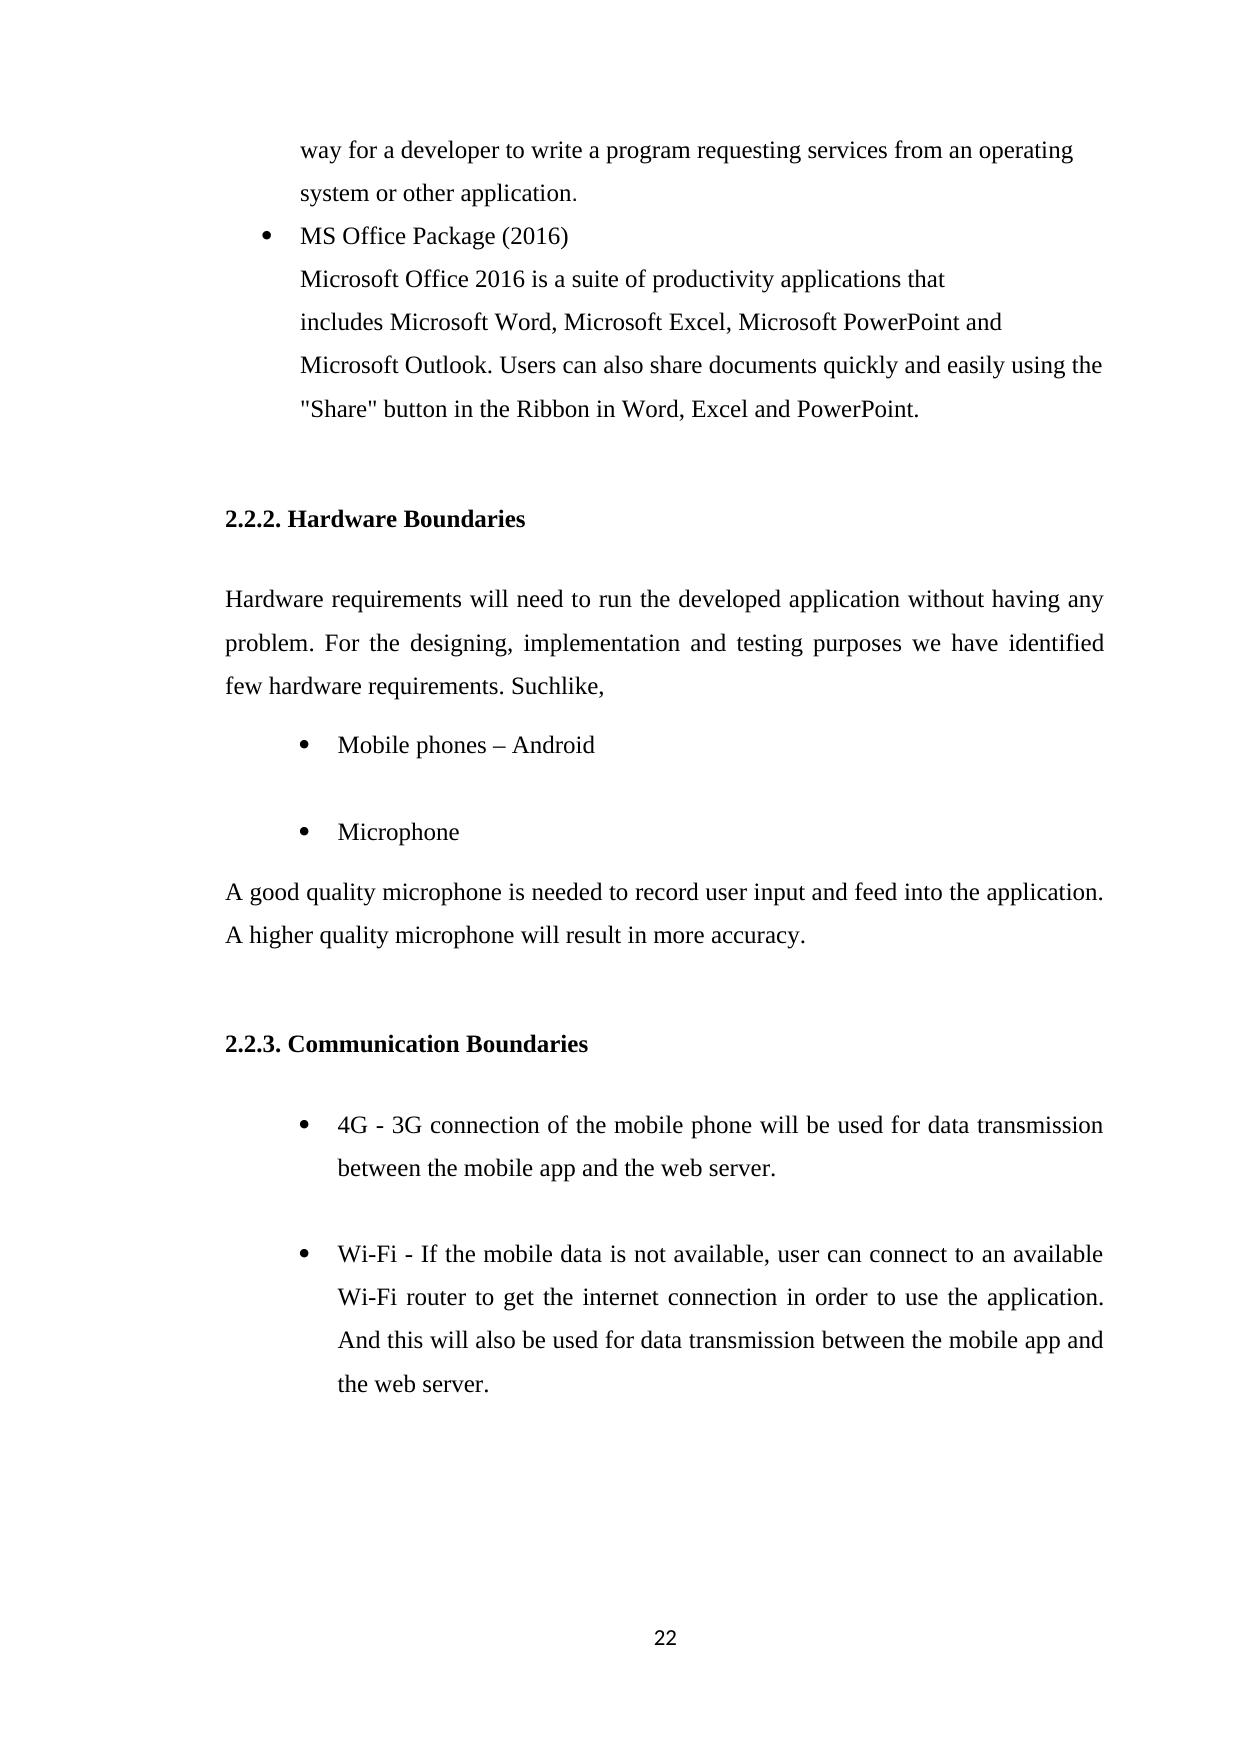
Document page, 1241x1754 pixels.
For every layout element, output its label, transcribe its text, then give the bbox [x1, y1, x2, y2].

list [300, 135, 1105, 207]
subtitle 2.2.2. Hardware Boundaries [225, 504, 1105, 533]
subtitle 2.2.3. Communication Boundaries [225, 1029, 1105, 1058]
list Mobile phones – Android [300, 731, 1105, 759]
list Microphone [300, 817, 1105, 846]
list 4G - 3G connection of the mobile phone will be used for data transmission between the mobile app and the web server. [300, 1110, 1105, 1182]
list MS Office Package (2016) [262, 221, 1105, 250]
text Hardware requirements will need to run the developed application without having any problem. For the designing, implementation and testing purposes we have identified few hardware requirements. Suchlike, [225, 584, 1105, 699]
list Wi-Fi - If the mobile data is not available, user can connect to an available Wi-Fi router to get the internet connection in order to use the application. And this will also be used for data transmission between the mobile app and the web server. [300, 1239, 1105, 1397]
text A good quality microphone is needed to record user input and feed into the application. A higher quality microphone will result in more accuracy. [225, 877, 1105, 948]
list Microsoft Office 2016 is a suite of productivity applications that includes Microsoft Word, Microsoft Excel, Microsoft PowerPoint and Microsoft Outlook. Users can also share documents quickly and easily using the "Share" button in the Ribbon in Word, Excel and PowerPoint. [300, 264, 1105, 422]
